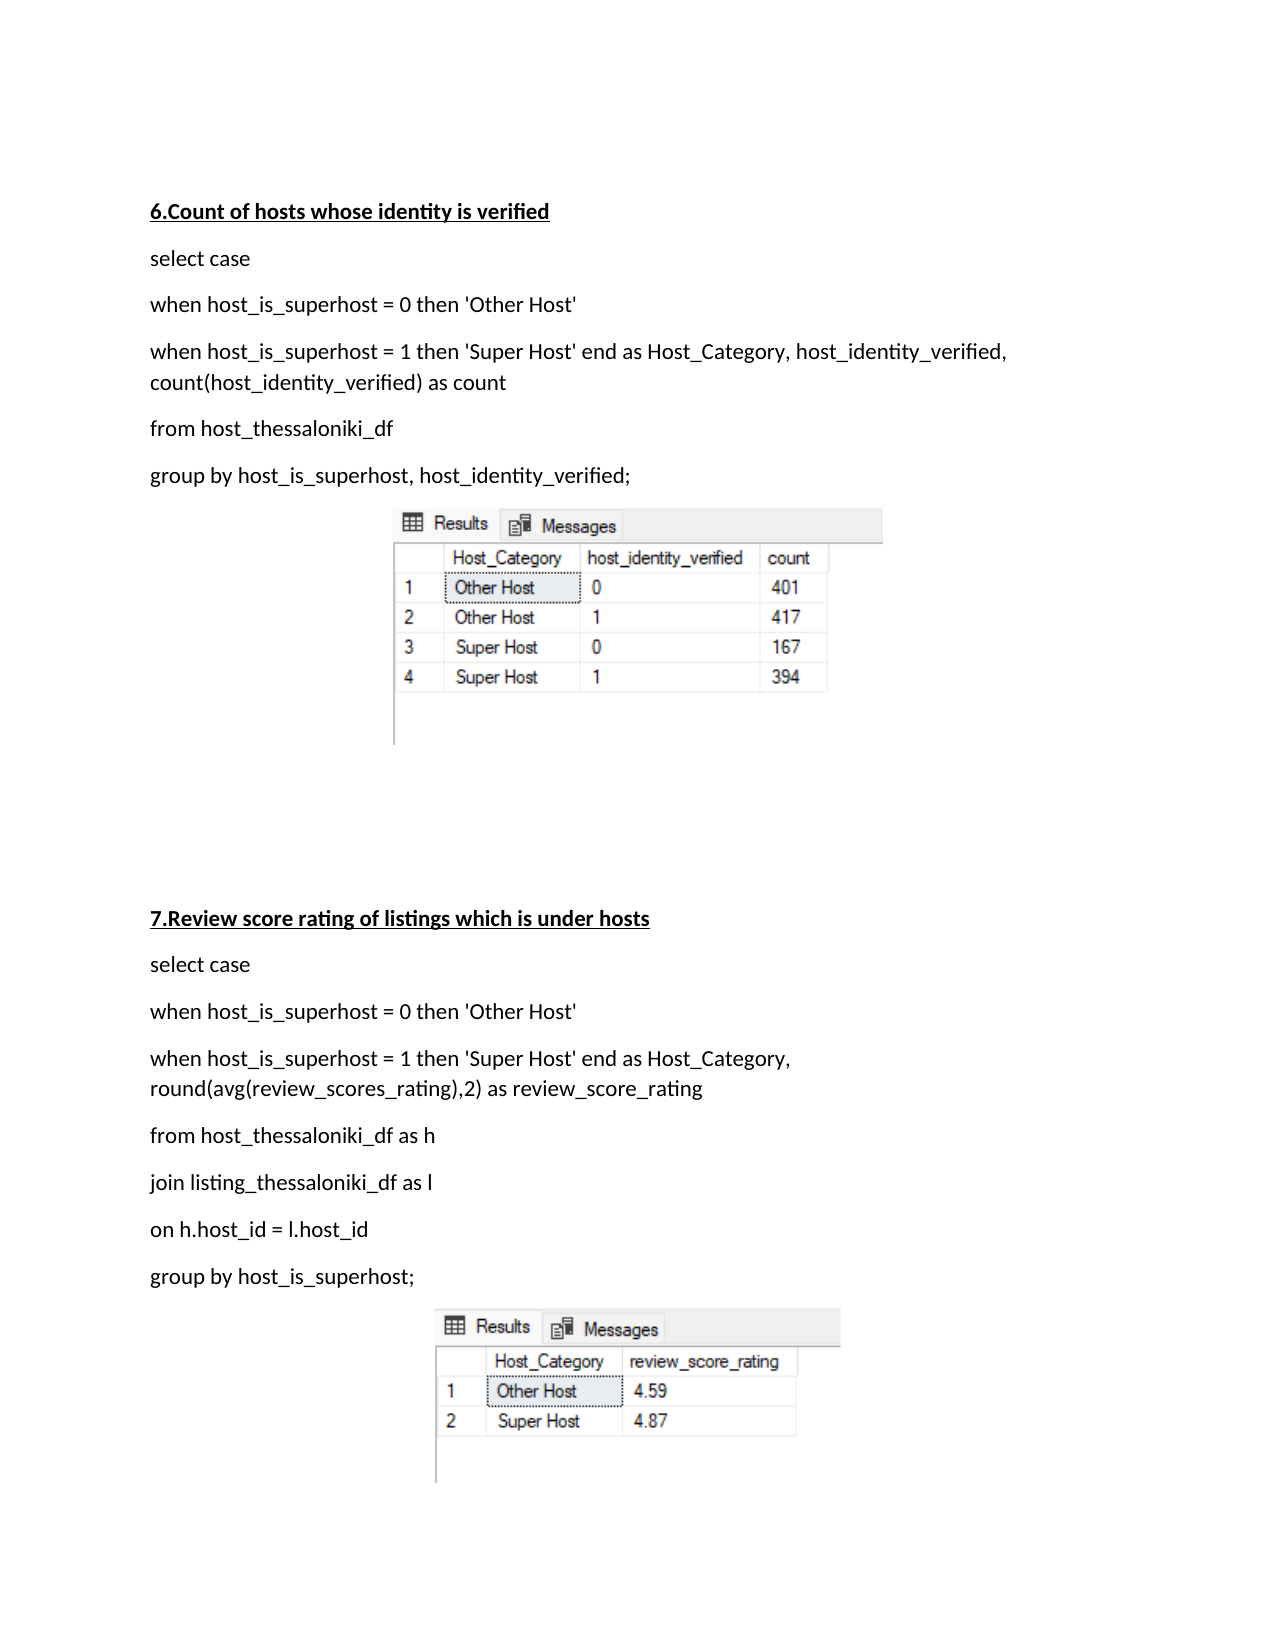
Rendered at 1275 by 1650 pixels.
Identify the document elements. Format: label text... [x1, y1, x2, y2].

text when host_is_superhost = 0 then 'Other Host' [150, 997, 1125, 1026]
text select case [150, 244, 1125, 272]
picture [392, 508, 883, 745]
text group by host_is_superhost, host_identity_verified; [150, 461, 1125, 489]
text select case [150, 951, 1125, 979]
text on h.host_id = l.host_id [150, 1215, 1125, 1243]
text 6.Count of hosts whose identity is verified [150, 197, 1125, 225]
text join listing_thessaloniki_df as l [150, 1168, 1125, 1196]
text from host_thessaloniki_df [150, 414, 1125, 443]
picture [434, 1308, 841, 1483]
text when host_is_superhost = 1 then 'Super Host' end as Host_Category, round(avg(review_scores_rating),2) as review_score_rating [150, 1044, 1125, 1103]
text group by host_is_superhost; [150, 1262, 1125, 1290]
text 7.Review score rating of listings which is under hosts [150, 904, 1125, 932]
text from host_thessaloniki_df as h [150, 1121, 1125, 1149]
text when host_is_superhost = 1 then 'Super Host' end as Host_Category, host_identity_verified, count(host_identity_verified) as count [150, 337, 1125, 396]
text when host_is_superhost = 0 then 'Other Host' [150, 291, 1125, 319]
